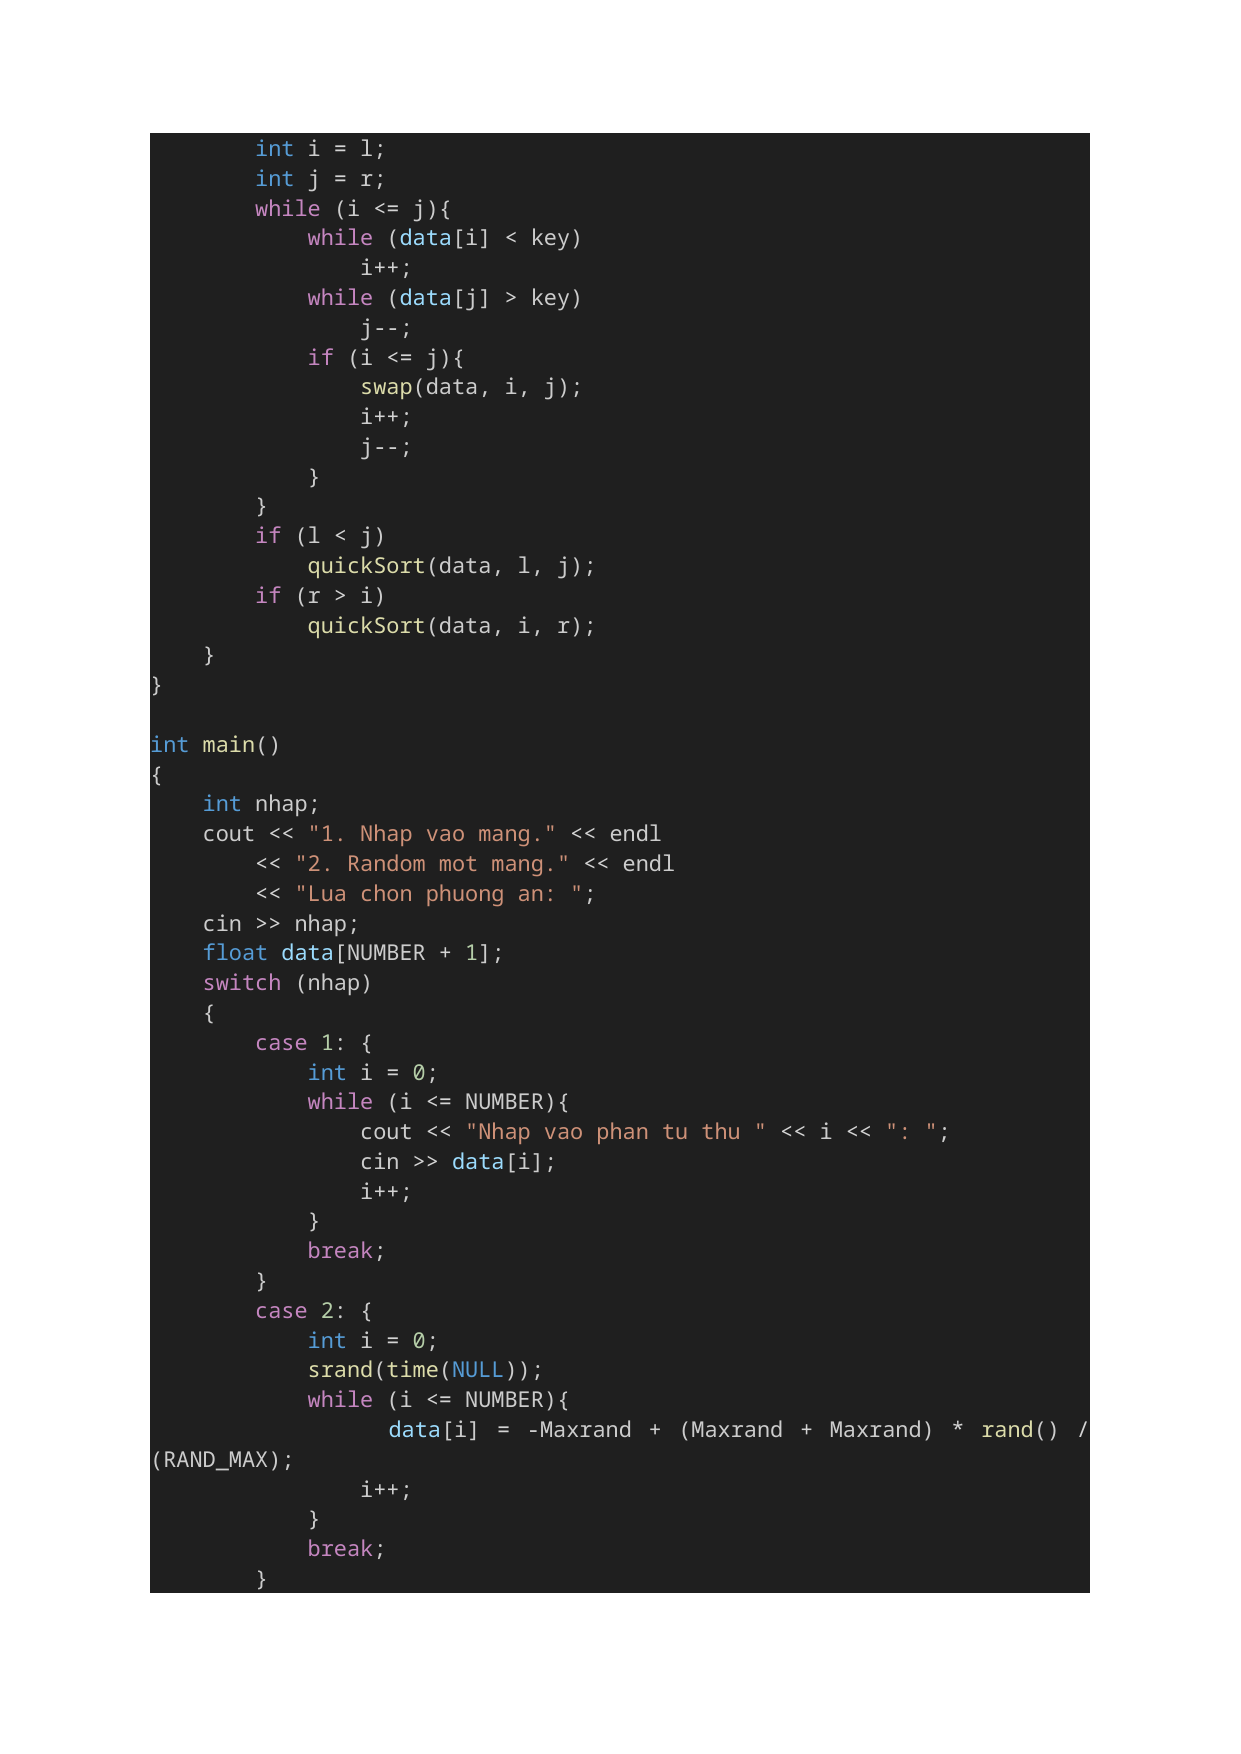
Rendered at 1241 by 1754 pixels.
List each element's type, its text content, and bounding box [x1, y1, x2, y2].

text } [150, 490, 1090, 520]
text while (i <= NUMBER){ [150, 1086, 1090, 1116]
text { [150, 997, 1090, 1027]
text srand(time(NULL)); [150, 1354, 1090, 1384]
text cout << "1. Nhap vao mang." << endl [150, 818, 1090, 848]
text } [150, 461, 1090, 490]
text break; [150, 1235, 1090, 1265]
text case 1: { [150, 1027, 1090, 1056]
text float data[NUMBER + 1]; [150, 937, 1090, 967]
text i++; [150, 1176, 1090, 1205]
text while (data[j] > key) [150, 282, 1090, 312]
text case 2: { [150, 1295, 1090, 1324]
text swap(data, i, j); [150, 371, 1090, 401]
text << "Lua chon phuong an: "; [150, 878, 1090, 907]
text j--; [150, 312, 1090, 341]
text int j = r; [150, 163, 1090, 192]
text switch (nhap) [150, 967, 1090, 997]
text { [150, 758, 1090, 788]
text i++; [150, 1473, 1090, 1503]
text << "2. Random mot mang." << endl [150, 848, 1090, 878]
text while (data[i] < key) [150, 222, 1090, 252]
text } [150, 1205, 1090, 1235]
text int i = l; [150, 133, 1090, 163]
text if (r > i) [150, 580, 1090, 609]
text cout << "Nhap vao phan tu thu " << i << ": "; [150, 1116, 1090, 1146]
text int i = 0; [150, 1056, 1090, 1086]
text while (i <= NUMBER){ [150, 1384, 1090, 1414]
text break; [150, 1533, 1090, 1563]
text i++; [150, 252, 1090, 282]
text data[i] = -Maxrand + (Maxrand + Maxrand) * rand() / (RAND_MAX); [150, 1414, 1090, 1473]
text } [150, 1563, 1090, 1593]
text } [150, 1503, 1090, 1533]
text } [150, 1265, 1090, 1295]
text if (i <= j){ [150, 341, 1090, 371]
text j--; [150, 431, 1090, 461]
text cin >> data[i]; [150, 1146, 1090, 1176]
text int nhap; [150, 788, 1090, 818]
text if (l < j) [150, 520, 1090, 550]
text int main() [150, 729, 1090, 758]
text } [150, 639, 1090, 669]
text i++; [150, 401, 1090, 431]
text cin >> nhap; [150, 907, 1090, 937]
text while (i <= j){ [150, 192, 1090, 222]
text quickSort(data, i, r); [150, 609, 1090, 639]
text quickSort(data, l, j); [150, 550, 1090, 580]
text } [150, 669, 1090, 699]
text int i = 0; [150, 1324, 1090, 1354]
